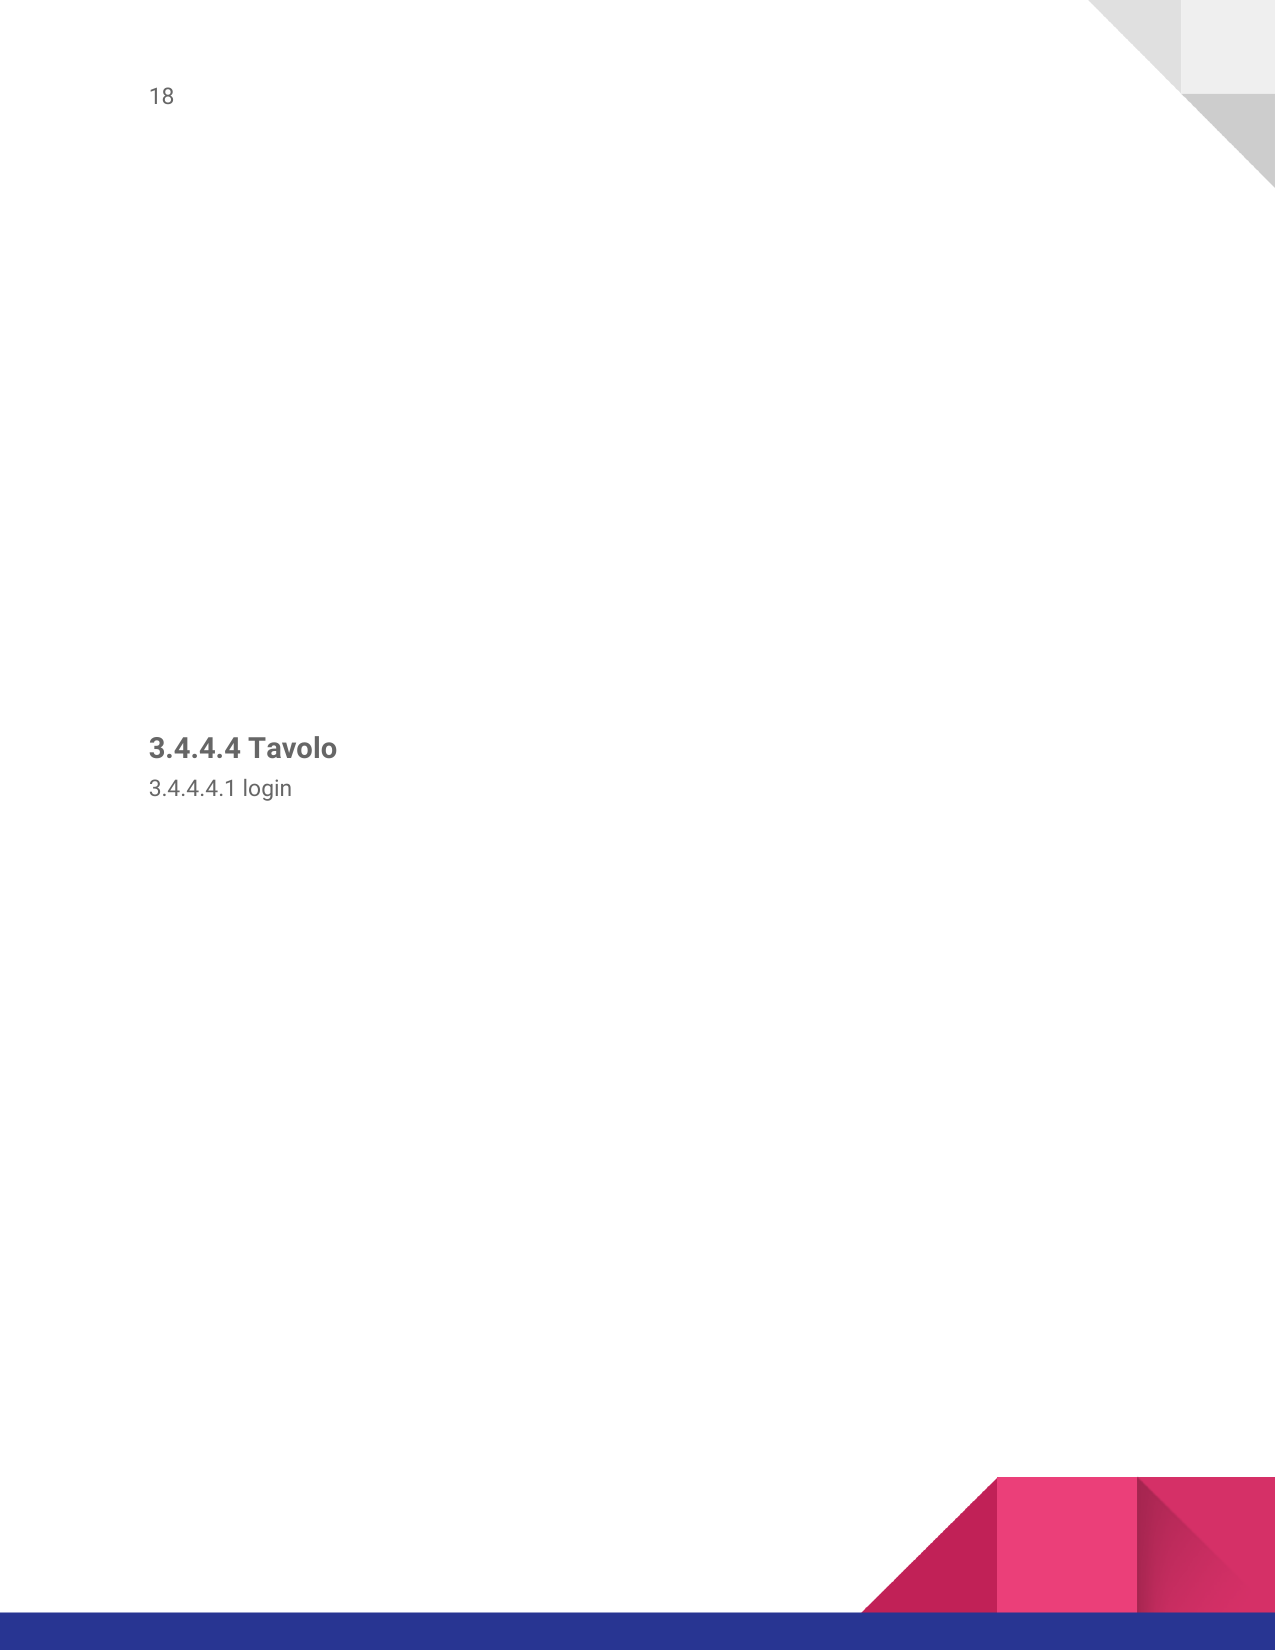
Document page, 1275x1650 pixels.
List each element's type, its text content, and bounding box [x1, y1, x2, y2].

picture [0, 1475, 1275, 1650]
picture [1087, 0, 1275, 188]
text 3.4.4.4 Tavolo 3.4.4.4.1 login [148, 731, 1125, 802]
